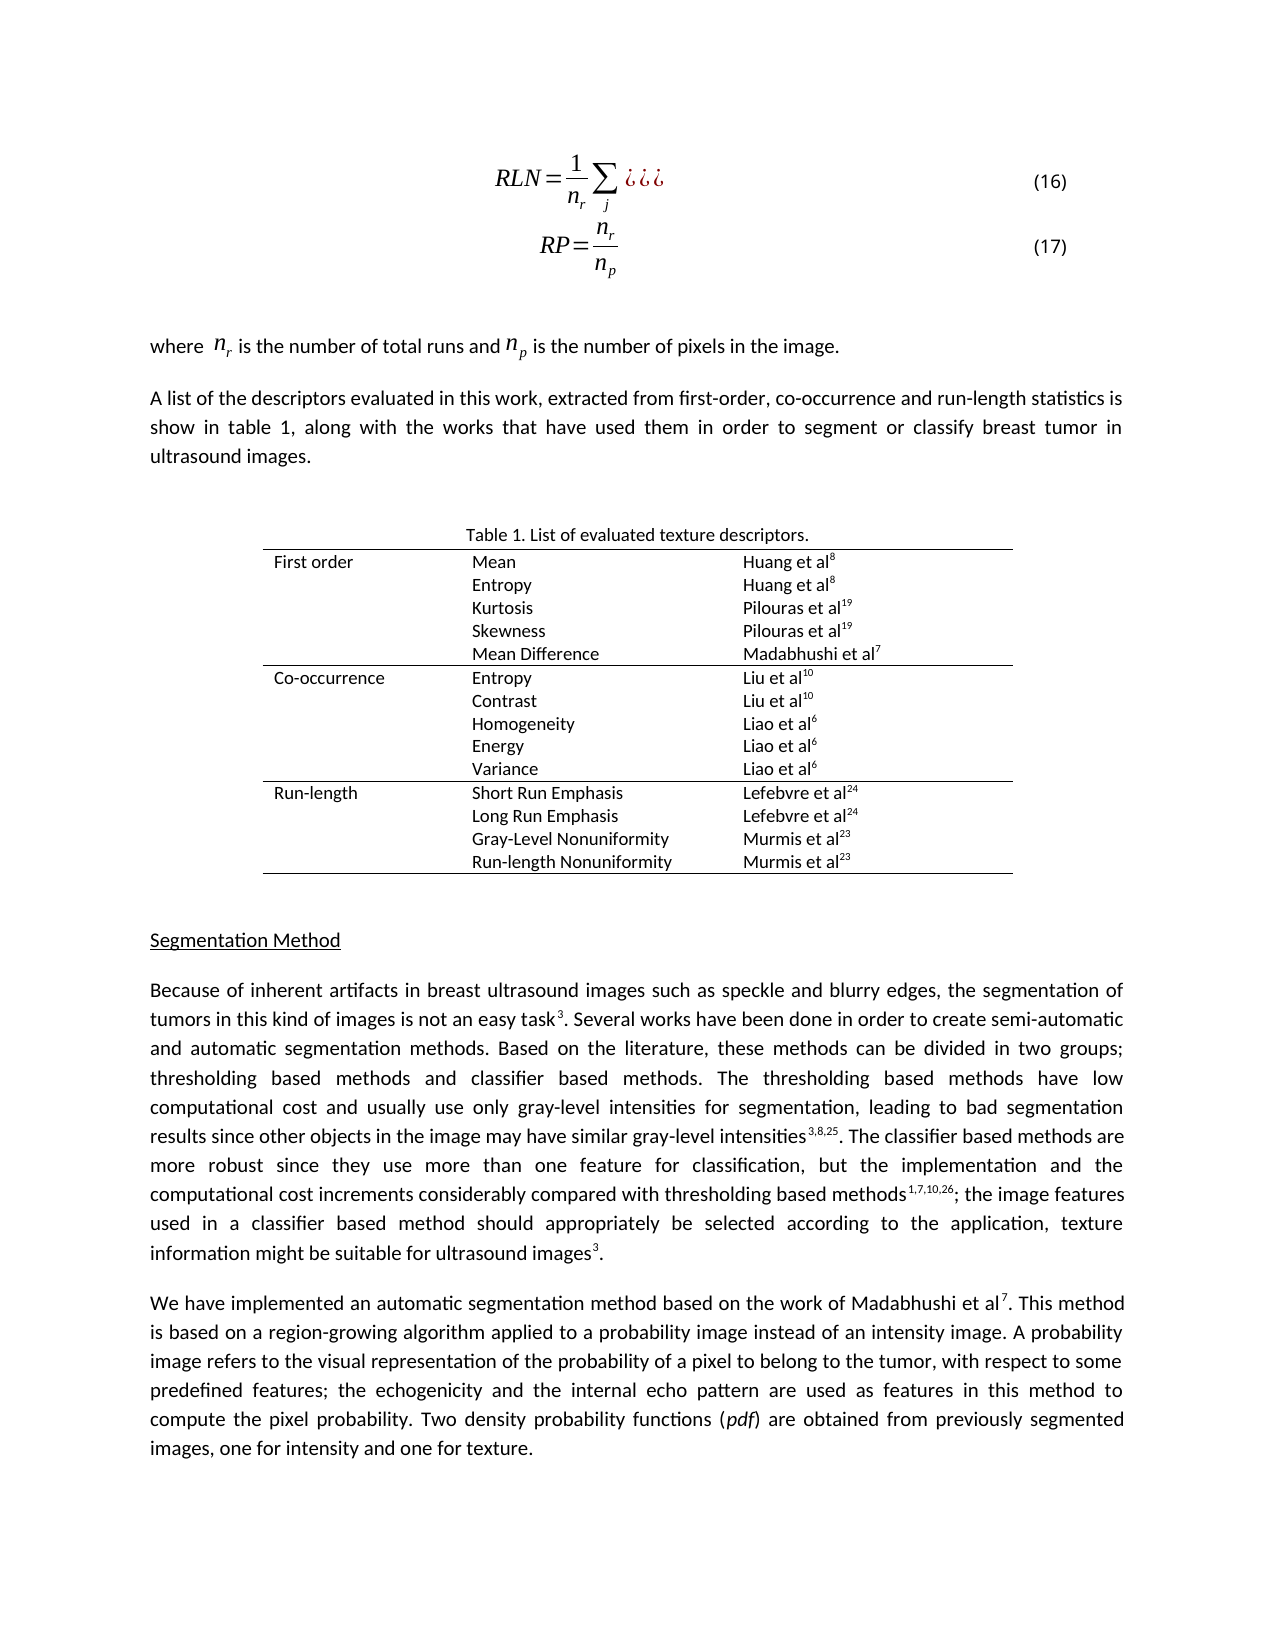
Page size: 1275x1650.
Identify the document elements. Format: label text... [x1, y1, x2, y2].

text Table 1. List of evaluated texture descriptors. [150, 523, 1125, 546]
table_cell Lefebvre et al24 Lefebvre et al24 Murmis et al23 Murmis et al23 [732, 782, 1012, 873]
text Segmentation Method [150, 927, 1125, 953]
text where is the number of total runs and is the number of pixels in the image. [150, 329, 1125, 360]
table_cell Entropy Contrast Homogeneity Energy Variance [461, 666, 732, 781]
table_cell Co-occurrence [263, 666, 461, 781]
table_cell Run-length [263, 782, 461, 873]
table_header First order [263, 550, 461, 665]
table_cell Liu et al10 Liu et al10 Liao et al6 Liao et al6 Liao et al6 [732, 666, 1012, 781]
table_cell (16) [1019, 150, 1082, 213]
text A list of the descriptors evaluated in this work, extracted from first-order, co-occurrence and run-length statistics is show in table 1, along with the works that have used them in order to segment or classify breast tumor in ultrasound images. [150, 385, 1125, 469]
text Because of inherent artifacts in breast ultrasound images such as speckle and blurry edges, the segmentation of tumors in this kind of images is not an easy task3. Several works have been done in order to create semi-automatic and automatic segmentation methods. Based on the literature, these methods can be divided in two groups; thresholding based methods and classifier based methods. The thresholding based methods have low computational cost and usually use only gray-level intensities for segmentation, leading to bad segmentation results since other objects in the image may have similar gray-level intensities3,8,25. The classifier based methods are more robust since they use more than one feature for classification, but the implementation and the computational cost increments considerably compared with thresholding based methods1,7,10,26; the image features used in a classifier based method should appropriately be selected according to the application, texture information might be suitable for ultrasound images3. [150, 977, 1125, 1265]
table_cell Short Run Emphasis Long Run Emphasis Gray-Level Nonuniformity Run-length Nonuniformity [461, 782, 732, 873]
table_header Huang et al8 Huang et al8 Pilouras et al19 Pilouras et al19 Madabhushi et al7 [732, 550, 1012, 665]
table_cell (17) [1019, 213, 1082, 279]
table_cell [139, 150, 1019, 213]
table_cell [139, 213, 1019, 279]
table_header Mean Entropy Kurtosis Skewness Mean Difference [461, 550, 732, 665]
